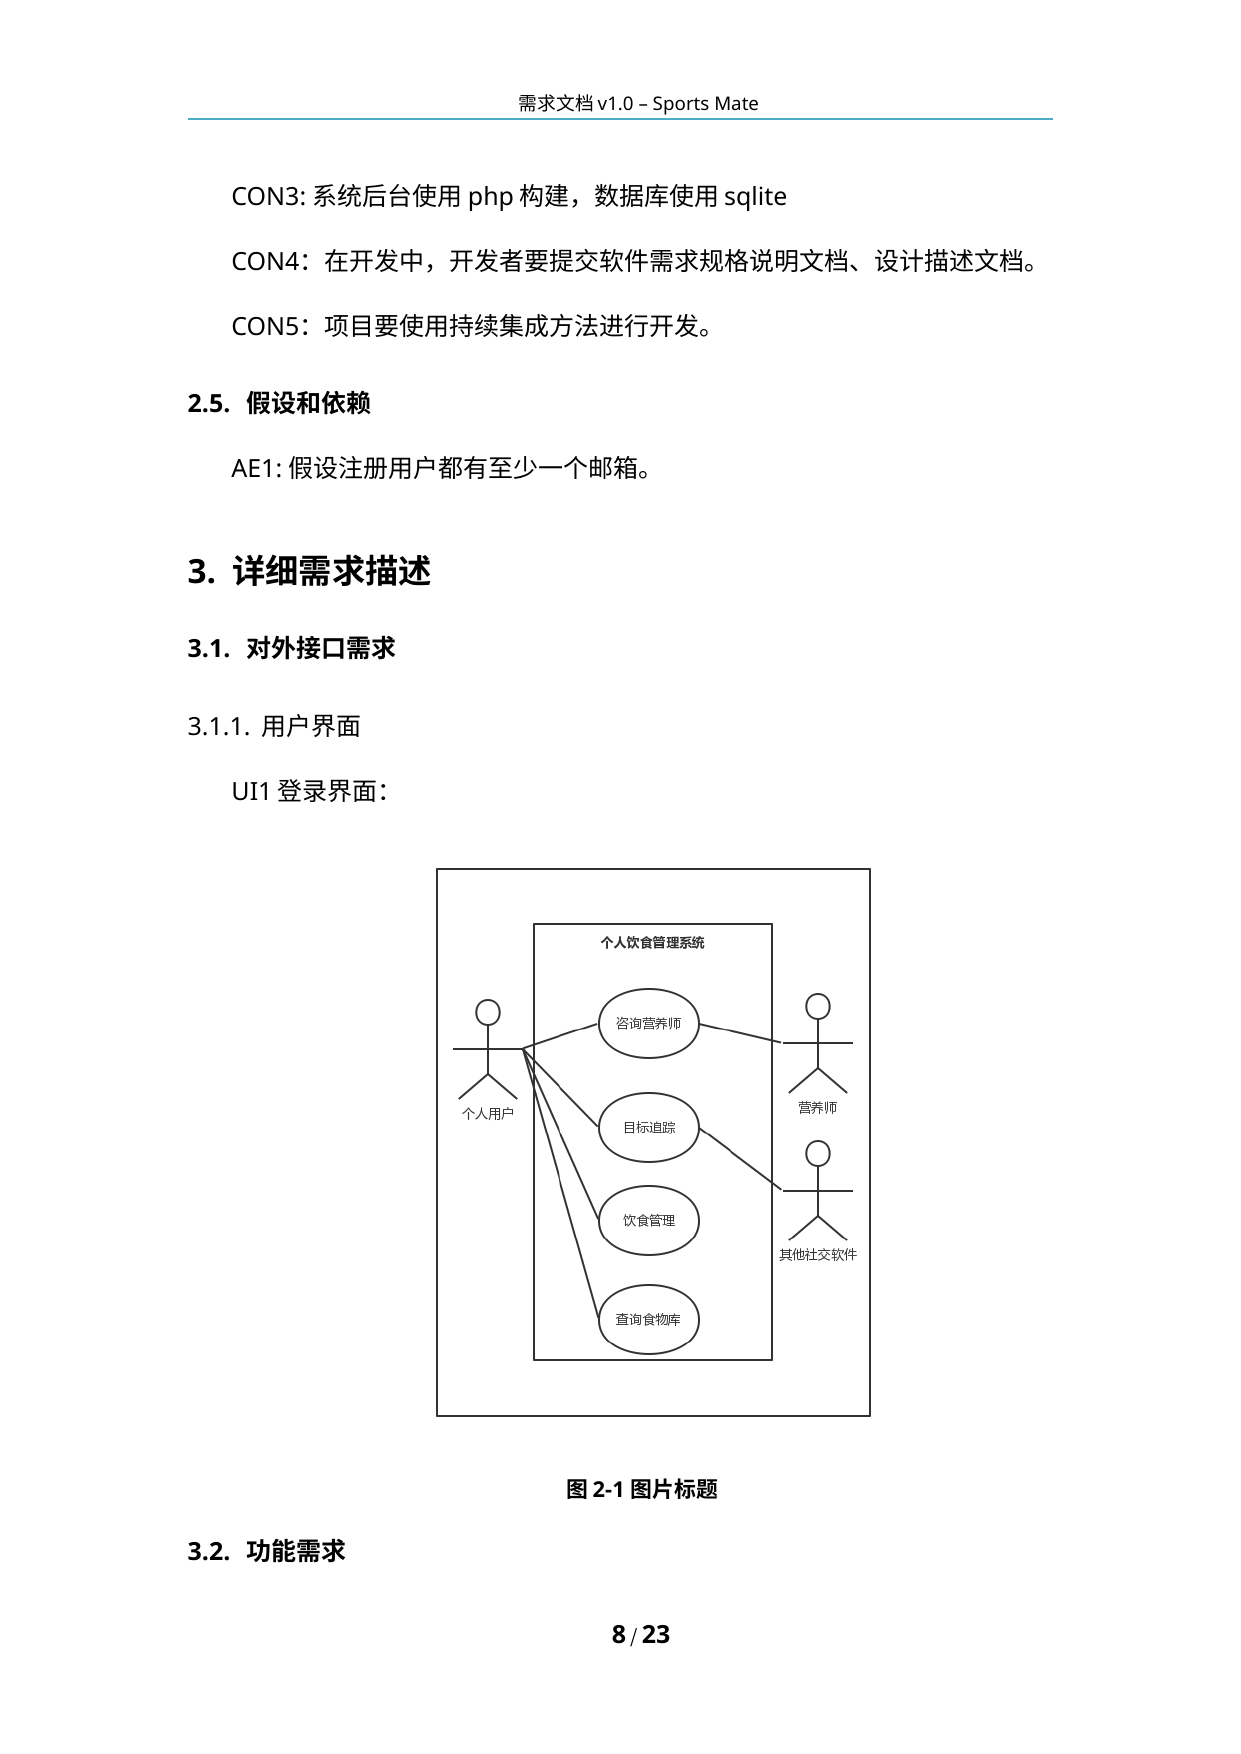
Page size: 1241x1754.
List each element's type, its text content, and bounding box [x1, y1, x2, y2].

text CON3: 系统后台使用php构建，数据库使用sqlite [231, 162, 1053, 227]
text CON5：项目要使用持续集成方法进行开发。 [231, 292, 1053, 357]
text 详细需求描述 [187, 537, 1053, 602]
picture [389, 821, 901, 1447]
text AE1: 假设注册用户都有至少一个邮箱。 [231, 434, 1053, 499]
text CON4：在开发中，开发者要提交软件需求规格说明文档、设计描述文档。 [231, 227, 1053, 292]
text 图2-1 图片标题 [187, 1472, 1053, 1504]
text 用户界面 [187, 692, 1053, 757]
text 对外接口需求 [187, 614, 1053, 679]
text 假设和依赖 [187, 369, 1053, 434]
text UI1登录界面： [231, 757, 1053, 822]
text 功能需求 [187, 1517, 1053, 1582]
